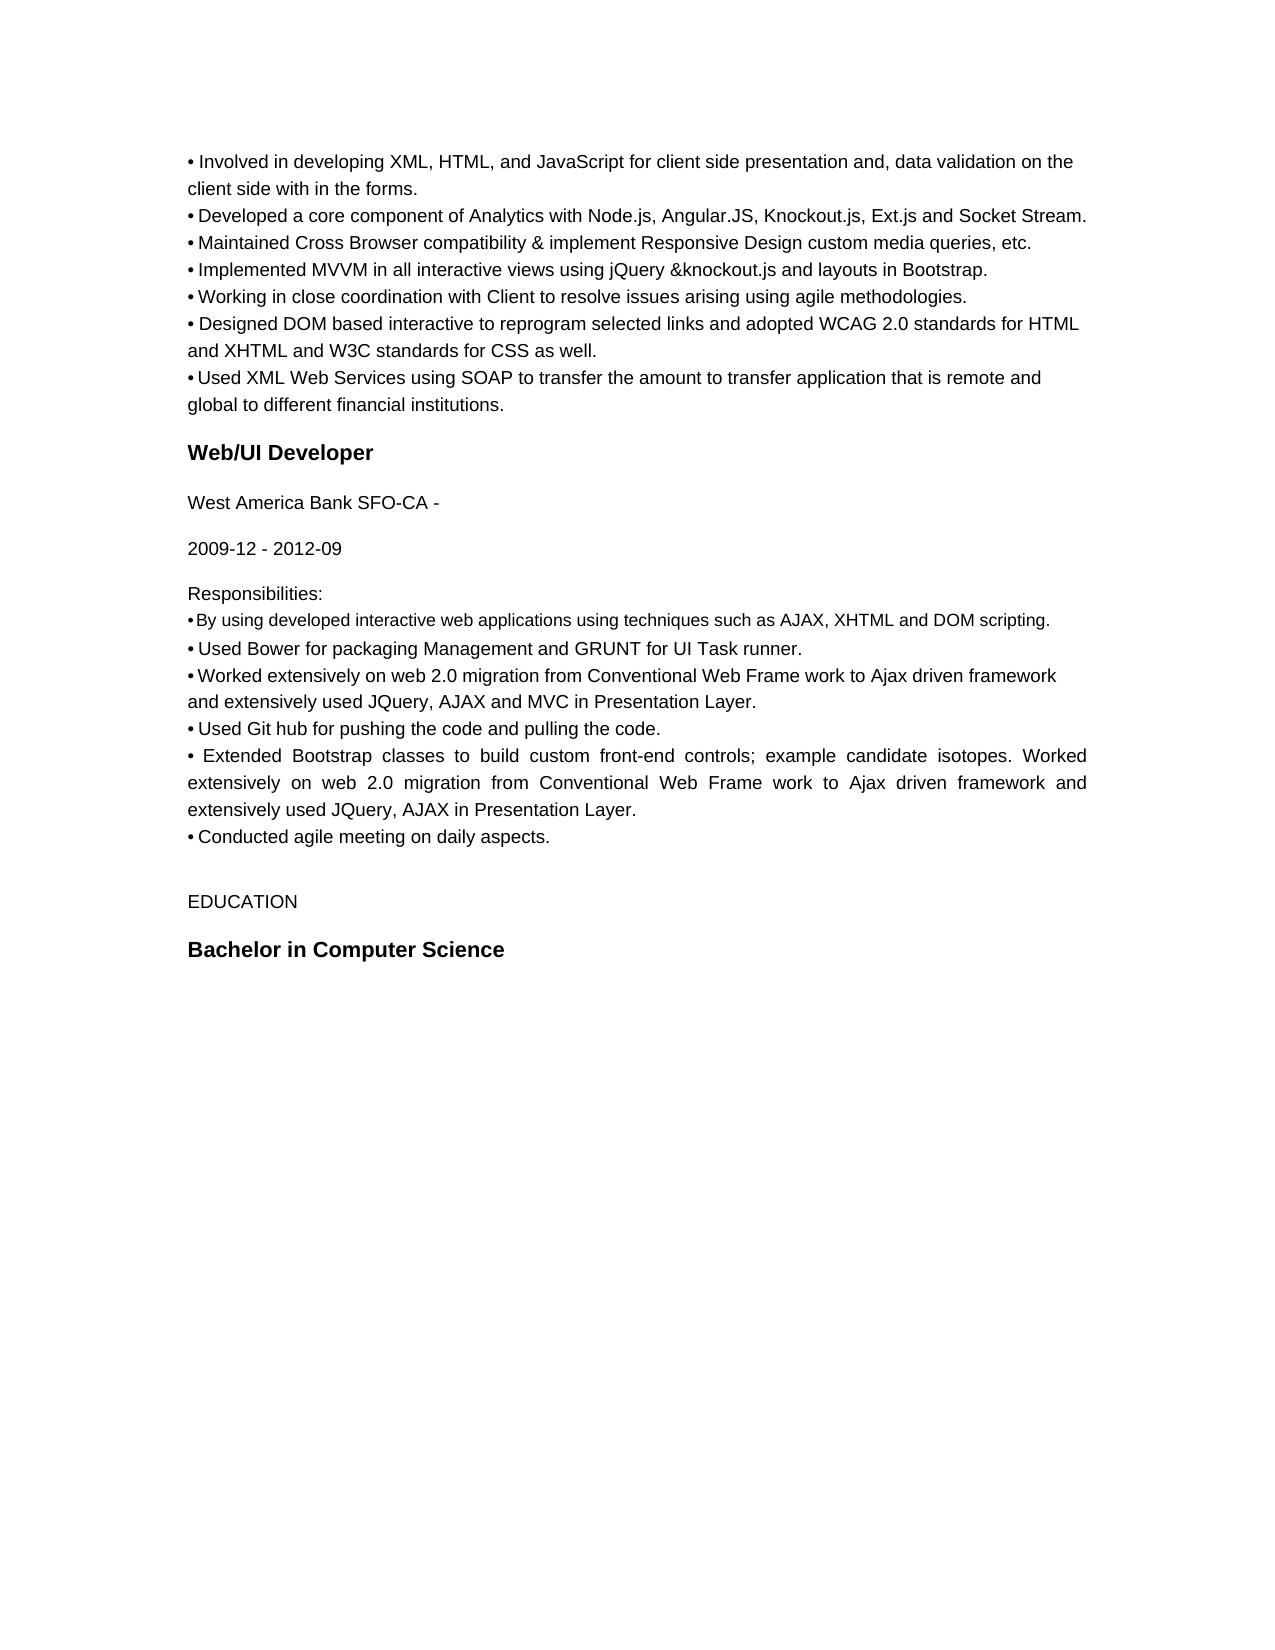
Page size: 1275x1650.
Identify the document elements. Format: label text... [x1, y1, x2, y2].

list Conducted agile meeting on daily aspects. [187, 826, 1125, 847]
text EDUCATION [187, 891, 1125, 912]
list Used Bower for packaging Management and GRUNT for UI Task runner. [187, 637, 1125, 659]
list Extended Bootstrap classes to build custom front-end controls; example candidate isotopes. Worked extensively on web 2.0 migration from Conventional Web Frame work to Ajax driven framework and extensively used JQuery, AJAX in Presentation Layer. [187, 745, 1087, 821]
list Designed DOM based interactive to reprogram selected links and adopted WCAG 2.0 standards for HTML and XHTML and W3C standards for CSS as well. [187, 313, 1085, 361]
list Worked extensively on web 2.0 migration from Conventional Web Frame work to Ajax driven framework and extensively used JQuery, AJAX and MVC in Presentation Layer. [187, 664, 1085, 713]
text Responsibilities: [187, 583, 1125, 605]
list Working in close coordination with Client to resolve issues arising using agile methodologies. [187, 286, 1125, 307]
text Bachelor in Computer Science [187, 937, 1125, 962]
text Web/UI Developer [187, 440, 1125, 465]
list Involved in developing XML, HTML, and JavaScript for client side presentation and, data validation on the client side with in the forms. [187, 151, 1085, 199]
list Used XML Web Services using SOAP to transfer the amount to transfer application that is remote and global to different financial institutions. [187, 367, 1085, 415]
text 2009-12 - 2012-09 [187, 537, 1125, 559]
list Developed a core component of Analytics with Node.js, Angular.JS, Knockout.js, Ext.js and Socket Stream. [187, 205, 1125, 226]
list Used Git hub for pushing the code and pulling the code. [187, 718, 1125, 740]
list By using developed interactive web applications using techniques such as AJAX, XHTML and DOM scripting. [187, 610, 1125, 631]
text West America Bank SFO-CA - [187, 491, 1125, 513]
list Implemented MVVM in all interactive views using jQuery &knockout.js and layouts in Bootstrap. [187, 259, 1125, 280]
list Maintained Cross Browser compatibility & implement Responsive Design custom media queries, etc. [187, 232, 1125, 253]
